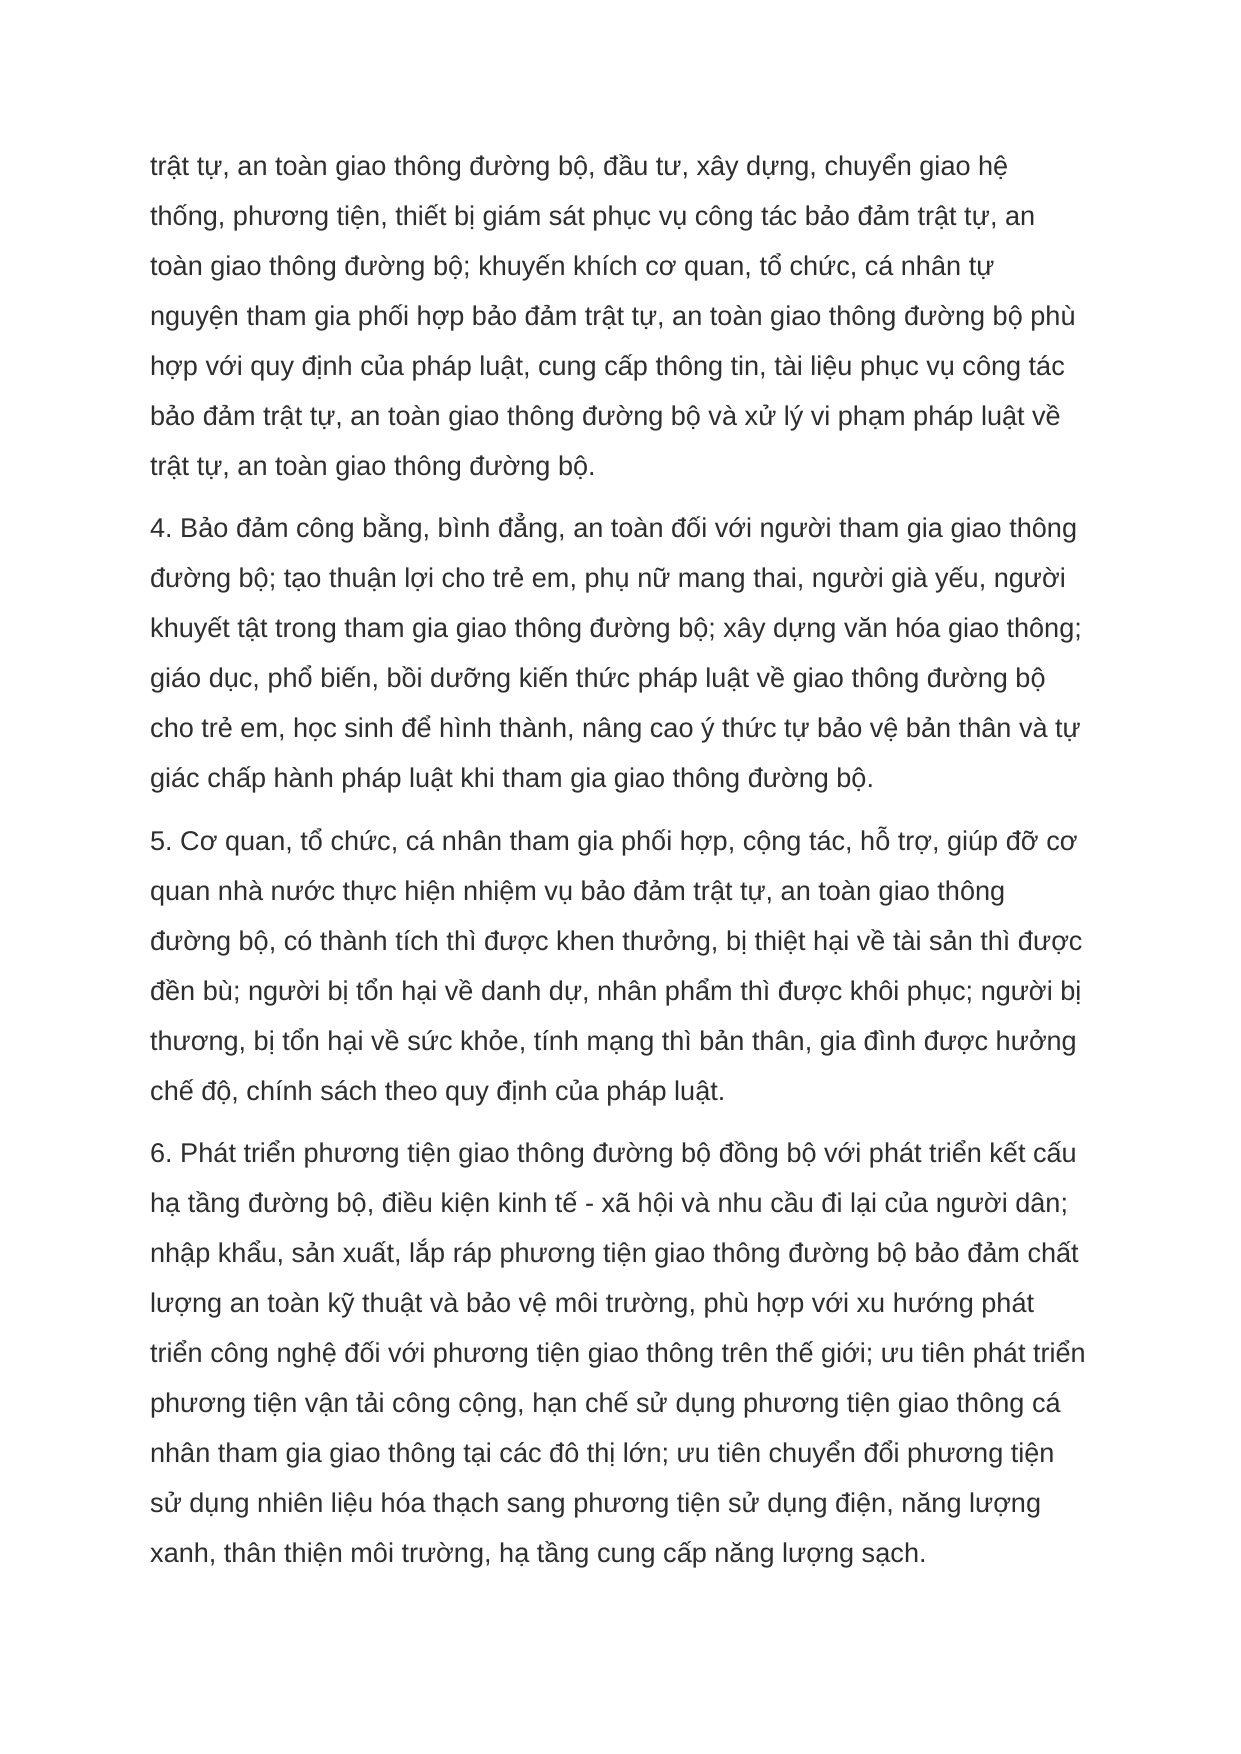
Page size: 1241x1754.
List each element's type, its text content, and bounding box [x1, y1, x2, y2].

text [150, 150, 1090, 481]
text 4. Bảo đảm công bằng, bình đẳng, an toàn đối với người tham gia giao thông đường bộ; tạo thuận lợi cho trẻ em, phụ nữ mang thai, người già yếu, người khuyết tật trong tham gia giao thông đường bộ; xây dựng văn hóa giao thông; giáo dục, phổ biến, bồi dưỡng kiến thức pháp luật về giao thông đường bộ cho trẻ em, học sinh để hình thành, nâng cao ý thức tự bảo vệ bản thân và tự giác chấp hành pháp luật khi tham gia giao thông đường bộ. [150, 512, 1090, 794]
text 5. Cơ quan, tổ chức, cá nhân tham gia phối hợp, cộng tác, hỗ trợ, giúp đỡ cơ quan nhà nước thực hiện nhiệm vụ bảo đảm trật tự, an toàn giao thông đường bộ, có thành tích thì được khen thưởng, bị thiệt hại về tài sản thì được đền bù; người bị tổn hại về danh dự, nhân phẩm thì được khôi phục; người bị thương, bị tổn hại về sức khỏe, tính mạng thì bản thân, gia đình được hưởng chế độ, chính sách theo quy định của pháp luật. [150, 825, 1090, 1106]
text 6. Phát triển phương tiện giao thông đường bộ đồng bộ với phát triển kết cấu hạ tầng đường bộ, điều kiện kinh tế - xã hội và nhu cầu đi lại của người dân; nhập khẩu, sản xuất, lắp ráp phương tiện giao thông đường bộ bảo đảm chất lượng an toàn kỹ thuật và bảo vệ môi trường, phù hợp với xu hướng phát triển công nghệ đối với phương tiện giao thông trên thế giới; ưu tiên phát triển phương tiện vận tải công cộng, hạn chế sử dụng phương tiện giao thông cá nhân tham gia giao thông tại các đô thị lớn; ưu tiên chuyển đổi phương tiện sử dụng nhiên liệu hóa thạch sang phương tiện sử dụng điện, năng lượng xanh, thân thiện môi trường, hạ tầng cung cấp năng lượng sạch. [150, 1137, 1090, 1569]
